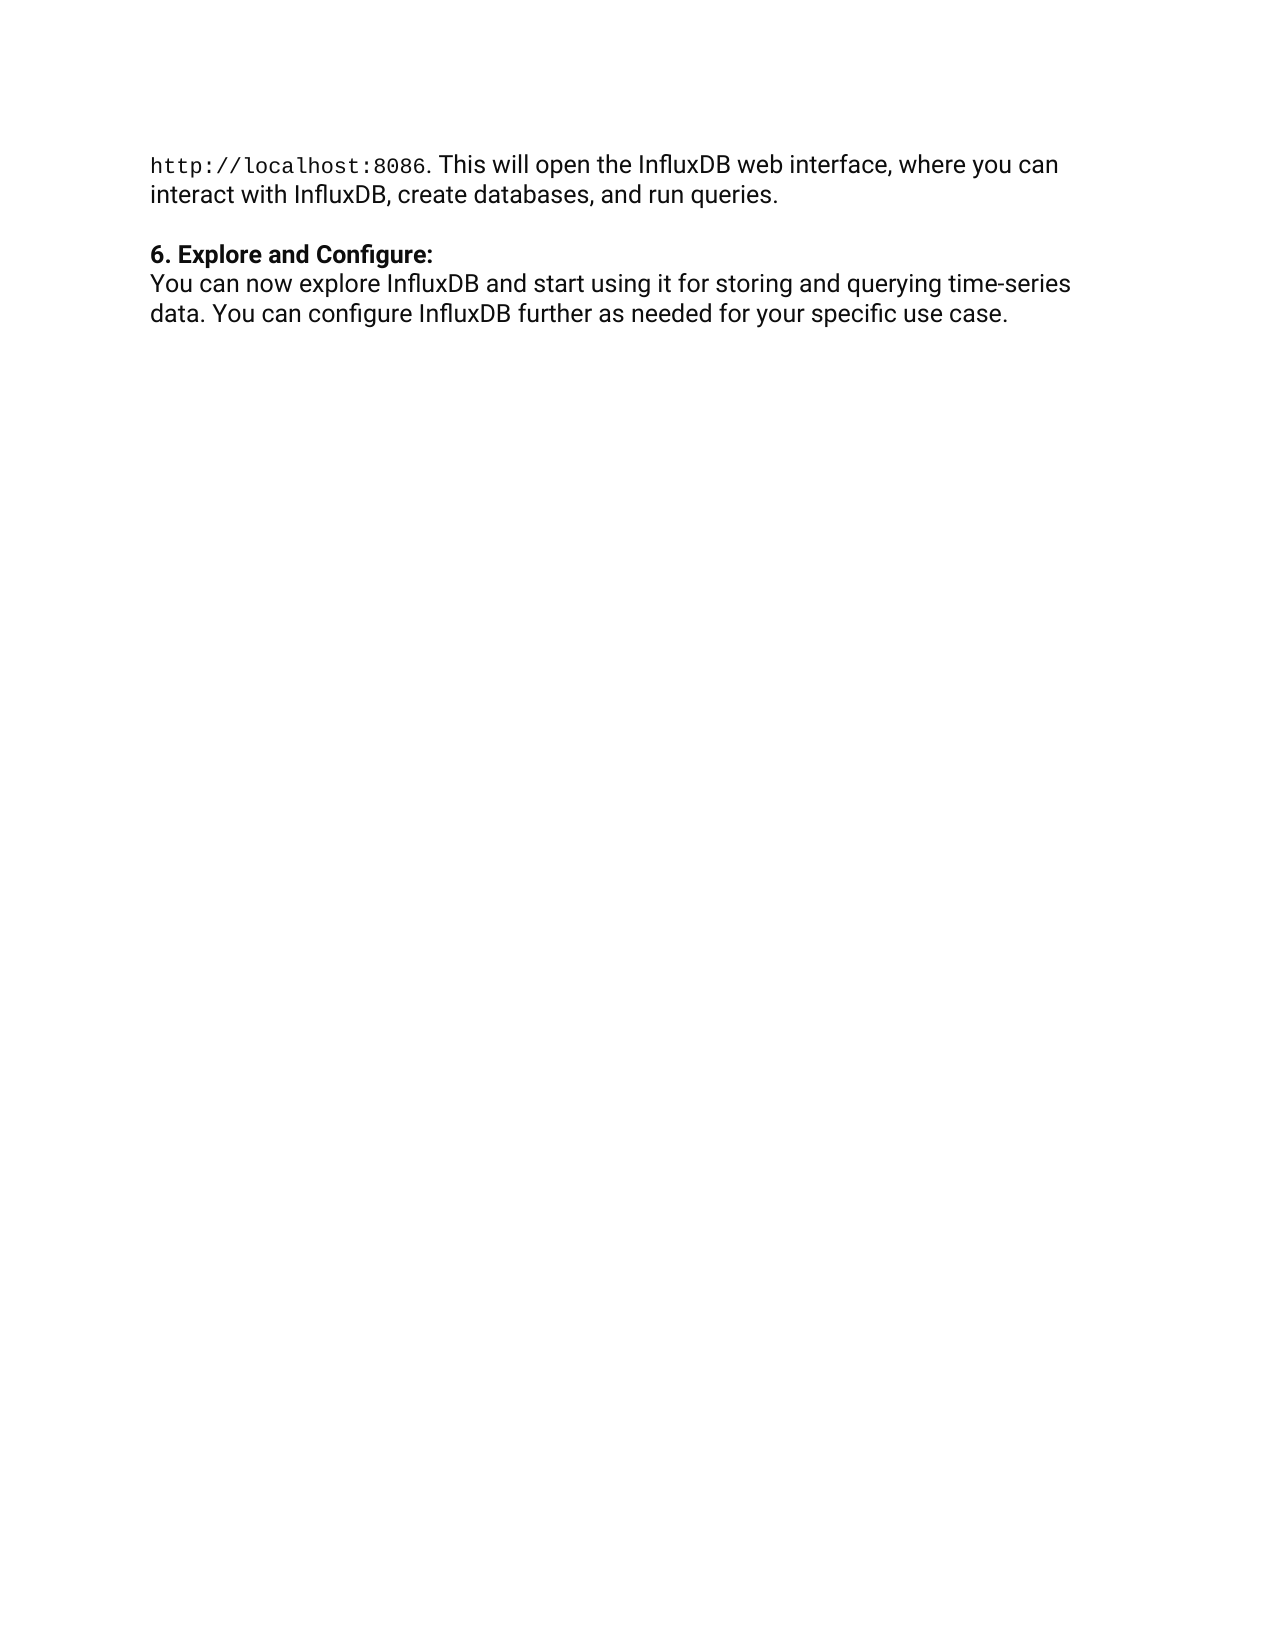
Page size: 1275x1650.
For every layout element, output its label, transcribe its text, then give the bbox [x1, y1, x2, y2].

text 6. Explore and Configure: You can now explore InfluxDB and start using it for storing and querying time-series data. You can configure InfluxDB further as needed for your specific use case. [150, 240, 1125, 328]
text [150, 150, 1125, 209]
